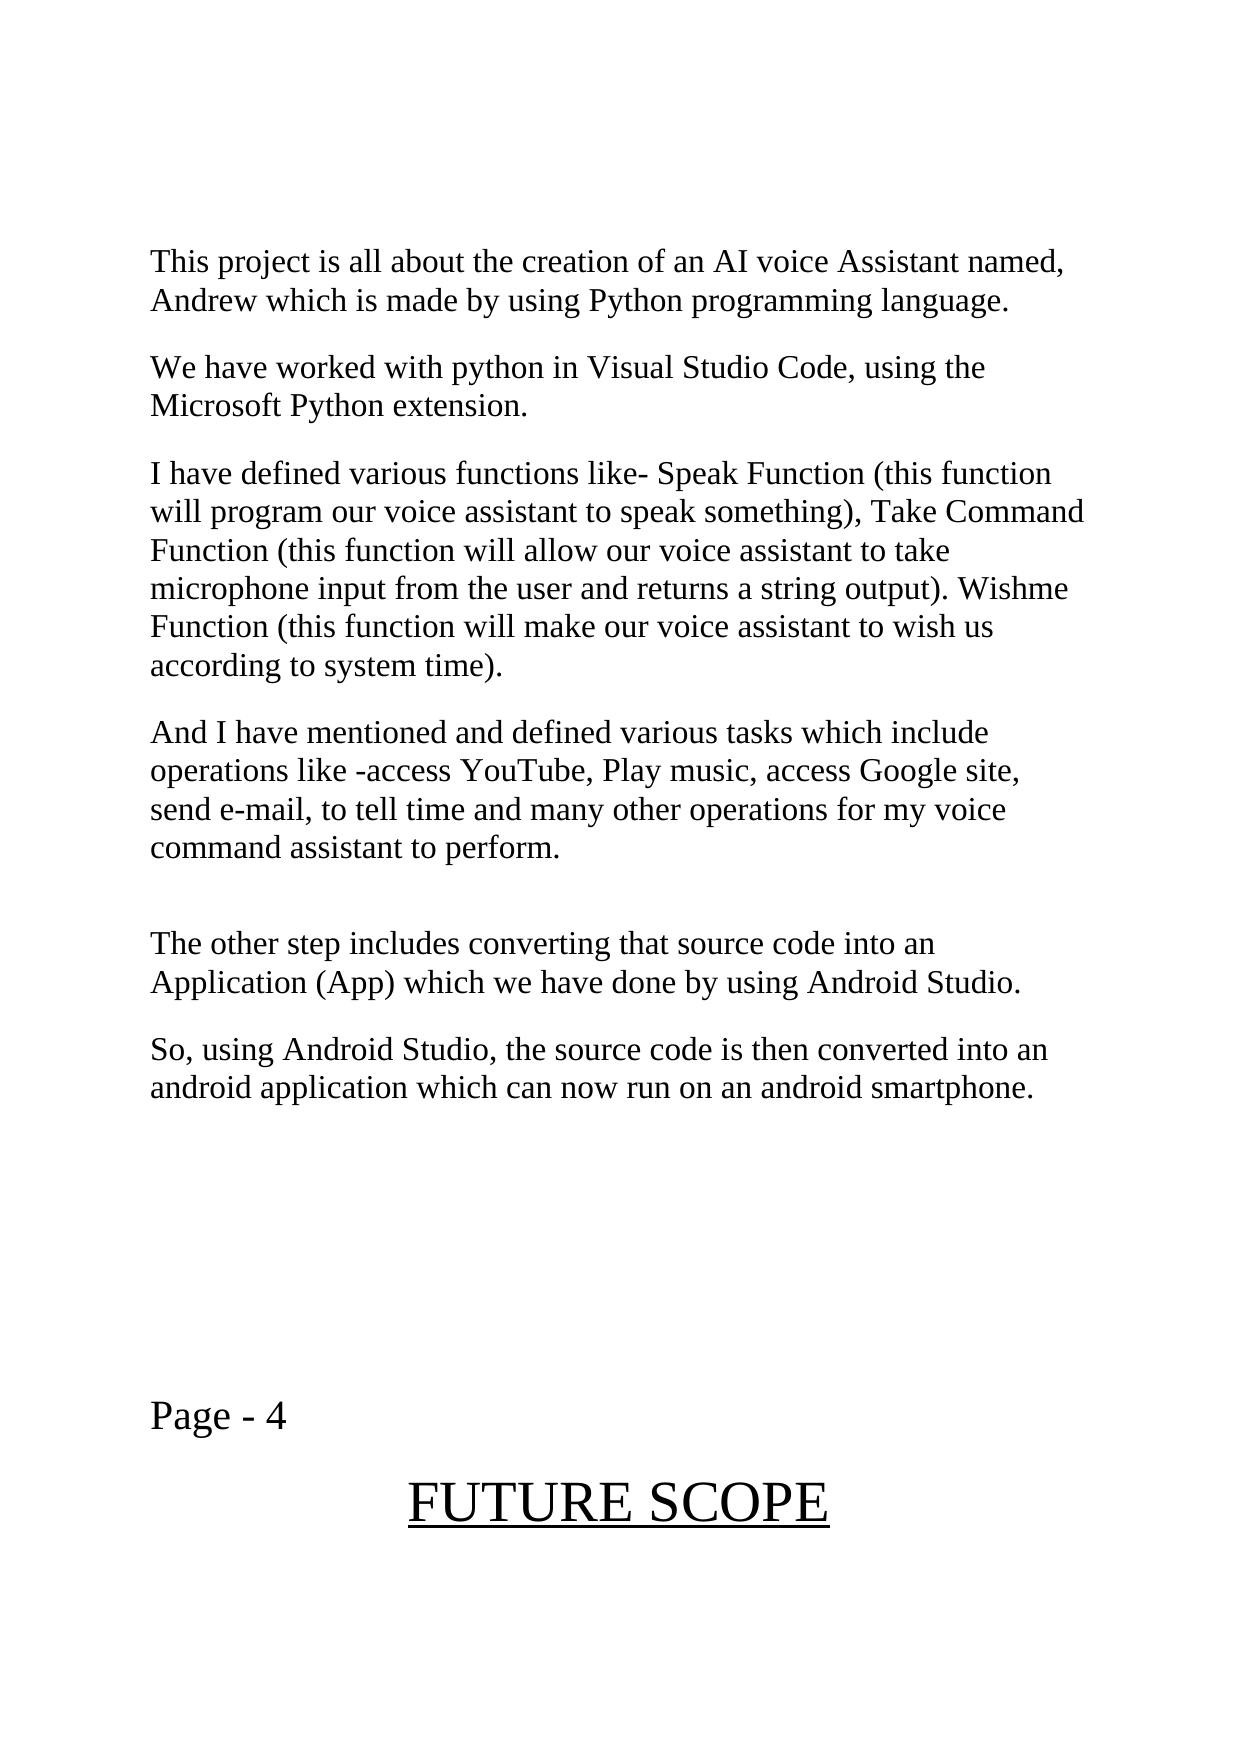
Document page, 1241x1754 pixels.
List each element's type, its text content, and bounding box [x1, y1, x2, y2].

text I have defined various functions like- Speak Function (this function will program our voice assistant to speak something), Take Command Function (this function will allow our voice assistant to take microphone input from the user and returns a string output). Wishme Function (this function will make our voice assistant to wish us according to system time). [150, 453, 1090, 683]
text The other step includes converting that source code into an Application (App) which we have done by using Android Studio. [150, 923, 1090, 1000]
text This project is all about the creation of an AI voice Assistant named, Andrew which is made by using Python programming language. [150, 241, 1090, 318]
text FUTURE SCOPE [150, 1467, 1090, 1534]
text Page - 4 [150, 1391, 1090, 1439]
text And I have mentioned and defined various tasks which include operations like -access YouTube, Play music, access Google site, send e-mail, to tell time and many other operations for my voice command assistant to perform. [150, 712, 1090, 894]
text So, using Android Studio, the source code is then converted into an android application which can now run on an android smartphone. [150, 1029, 1090, 1106]
text We have worked with python in Visual Studio Code, using the Microsoft Python extension. [150, 347, 1090, 424]
